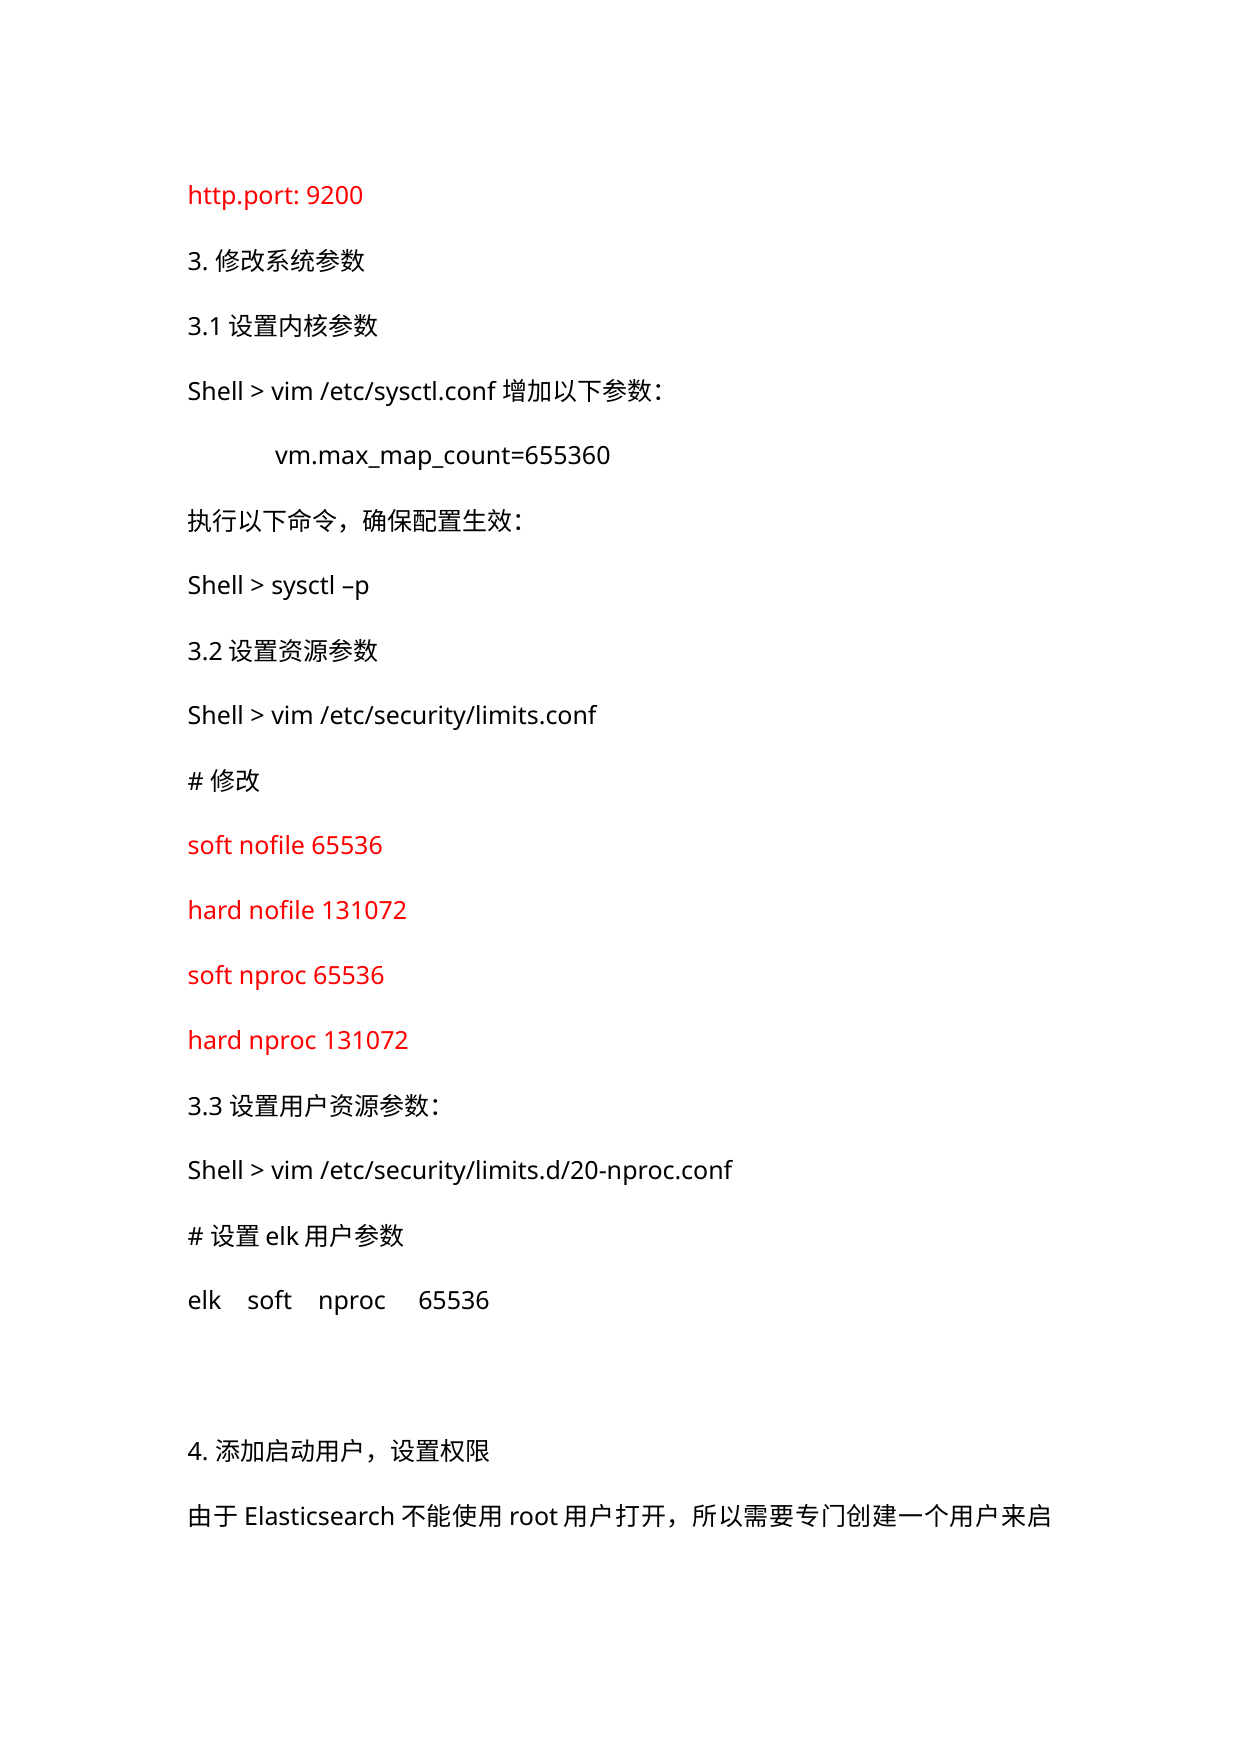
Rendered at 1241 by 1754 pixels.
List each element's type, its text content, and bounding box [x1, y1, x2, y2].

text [187, 1482, 1053, 1547]
text 3.1设置内核参数 [187, 292, 1053, 357]
text 3.3 设置用户资源参数： [187, 1072, 1053, 1137]
text Shell > vim /etc/security/limits.conf [187, 682, 1053, 747]
list 添加启动用户，设置权限 [187, 1417, 1053, 1482]
text 执行以下命令，确保配置生效： [187, 487, 1053, 552]
text elk soft nproc 65536 [187, 1267, 1053, 1332]
text vm.max_map_count=655360 [231, 422, 1053, 487]
text soft nofile 65536 [187, 812, 1053, 877]
text # 设置elk用户参数 [187, 1202, 1053, 1267]
text hard nproc 131072 [187, 1007, 1053, 1072]
text soft nproc 65536 [187, 942, 1053, 1007]
text hard nofile 131072 [187, 877, 1053, 942]
list 修改系统参数 [187, 227, 1053, 292]
text Shell > sysctl –p [187, 552, 1053, 617]
text # 修改 [187, 747, 1053, 812]
text http.port: 9200 [187, 162, 1053, 227]
text 3.2设置资源参数 [187, 617, 1053, 682]
text Shell > vim /etc/sysctl.conf 增加以下参数： [187, 357, 1053, 422]
text Shell > vim /etc/security/limits.d/20-nproc.conf [187, 1137, 1053, 1202]
